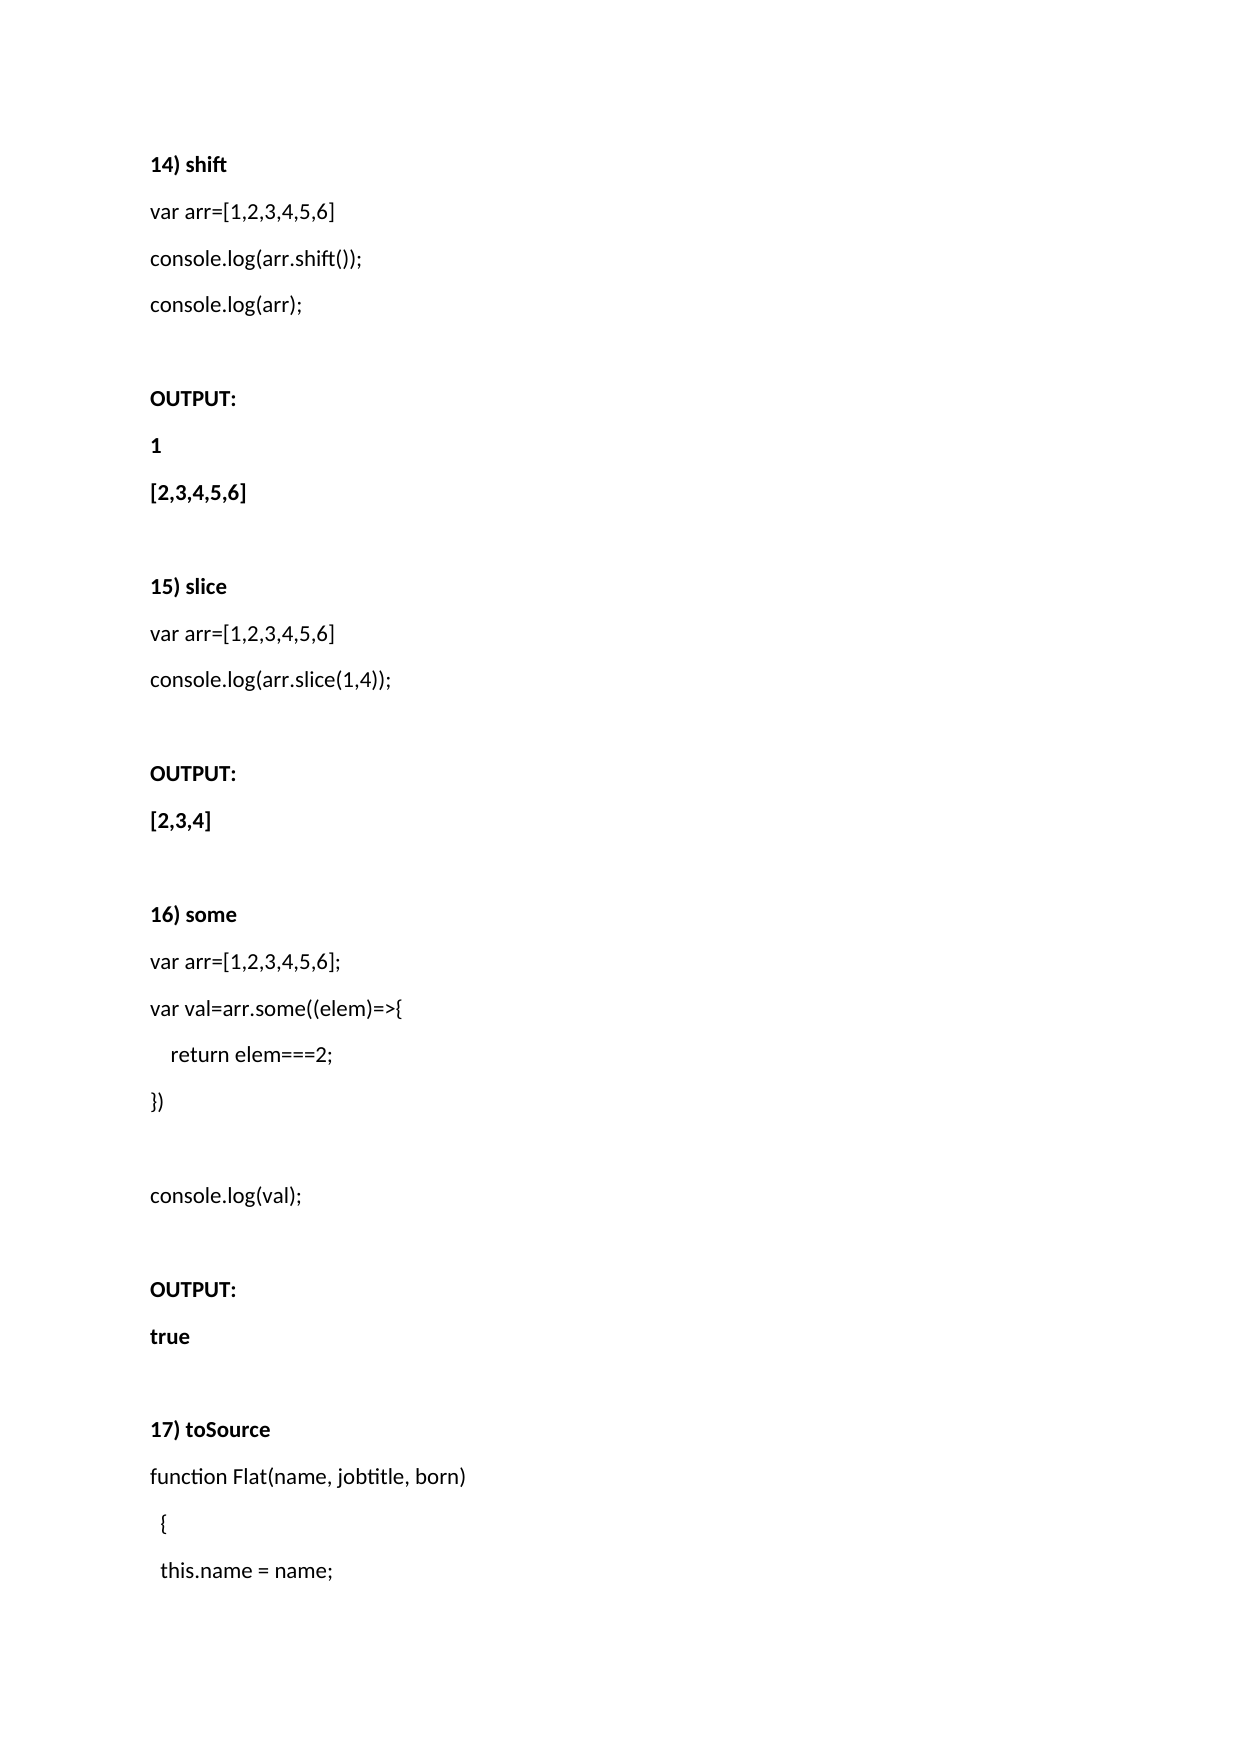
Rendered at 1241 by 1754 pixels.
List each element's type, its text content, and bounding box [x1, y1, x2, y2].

text 14) shift [150, 150, 1090, 178]
text OUTPUT: [150, 1275, 1090, 1303]
text var arr=[1,2,3,4,5,6] [150, 197, 1090, 225]
text { [150, 1509, 1090, 1537]
text var arr=[1,2,3,4,5,6] [150, 619, 1090, 647]
text 16) some [150, 900, 1090, 928]
text console.log(arr); [150, 291, 1090, 319]
text 17) toSource [150, 1416, 1090, 1444]
text 15) slice [150, 572, 1090, 600]
text console.log(val); [150, 1181, 1090, 1209]
text }) [150, 1087, 1090, 1116]
text true [150, 1322, 1090, 1350]
text var val=arr.some((elem)=>{ [150, 994, 1090, 1022]
text OUTPUT: [150, 759, 1090, 787]
text function Flat(name, jobtitle, born) [150, 1462, 1090, 1491]
text console.log(arr.slice(1,4)); [150, 666, 1090, 694]
text [2,3,4,5,6] [150, 478, 1090, 506]
text [2,3,4] [150, 806, 1090, 834]
text console.log(arr.shift()); [150, 244, 1090, 272]
text var arr=[1,2,3,4,5,6]; [150, 947, 1090, 975]
text this.name = name; [150, 1556, 1090, 1584]
text 1 [150, 431, 1090, 459]
text OUTPUT: [150, 384, 1090, 412]
text return elem===2; [150, 1041, 1090, 1069]
